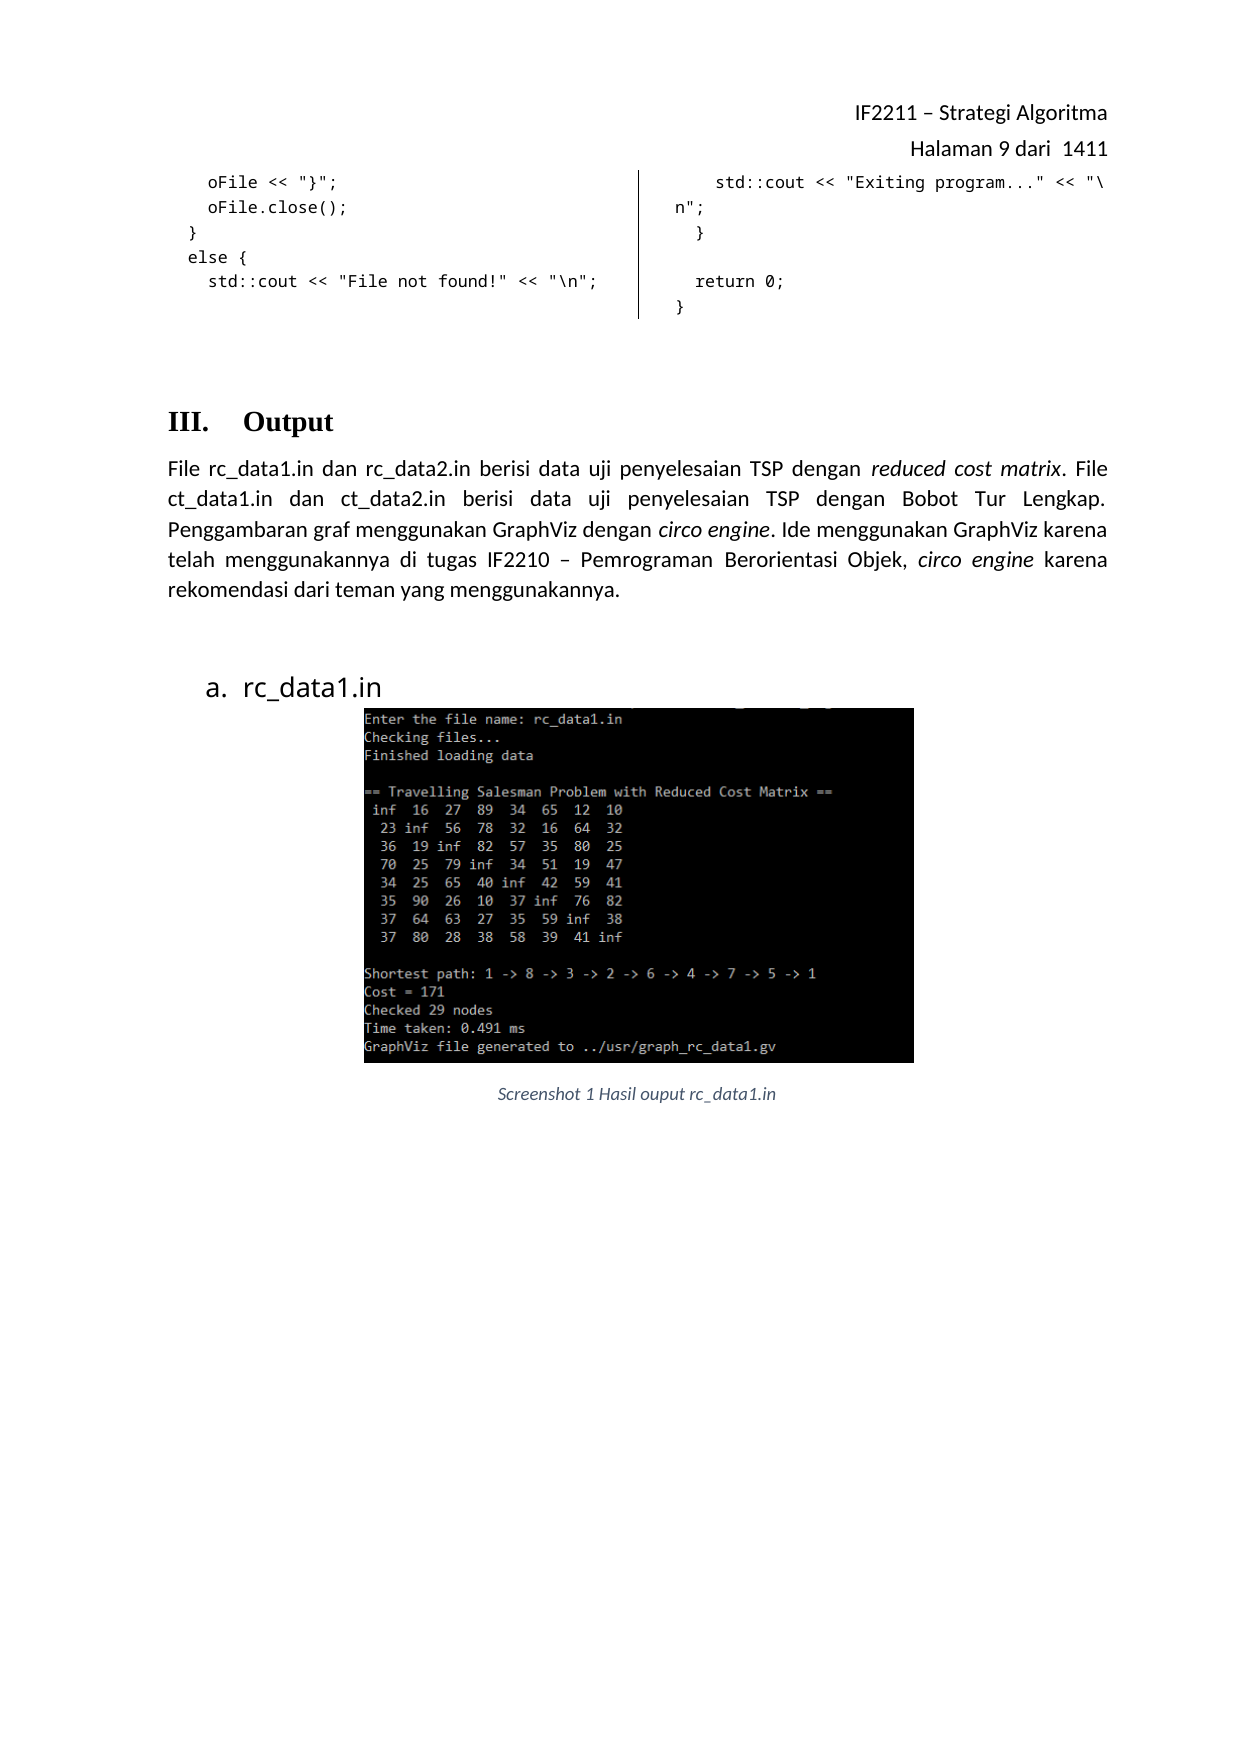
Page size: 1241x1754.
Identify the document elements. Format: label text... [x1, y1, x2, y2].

subtitle Output [168, 404, 1108, 437]
text return 0; [675, 270, 1108, 293]
text std::cout << "File not found!" << "\n"; [168, 270, 601, 293]
text } [168, 220, 601, 243]
text oFile.close(); [168, 195, 601, 218]
subtitle rc_data1.in [205, 669, 1108, 706]
text } [675, 220, 1108, 243]
text } [675, 295, 1108, 318]
text File rc_data1.in dan rc_data2.in berisi data uji penyelesaian TSP dengan reduced cost matrix. File ct_data1.in dan ct_data2.in berisi data uji penyelesaian TSP dengan Bobot Tur Lengkap. Penggambaran graf menggunakan GraphViz dengan circo engine. Ide menggunakan GraphViz karena telah menggunakannya di tugas IF2210 – Pemrograman Berorientasi Objek, circo engine karena rekomendasi dari teman yang menggunakannya. [168, 454, 1108, 603]
text oFile << "}"; [168, 171, 601, 193]
picture [364, 708, 914, 1063]
text Screenshot 1 Hasil ouput rc_data1.in [168, 1082, 1108, 1105]
text else { [168, 245, 601, 268]
text std::cout << "Exiting program..." << "\n"; [675, 171, 1108, 218]
